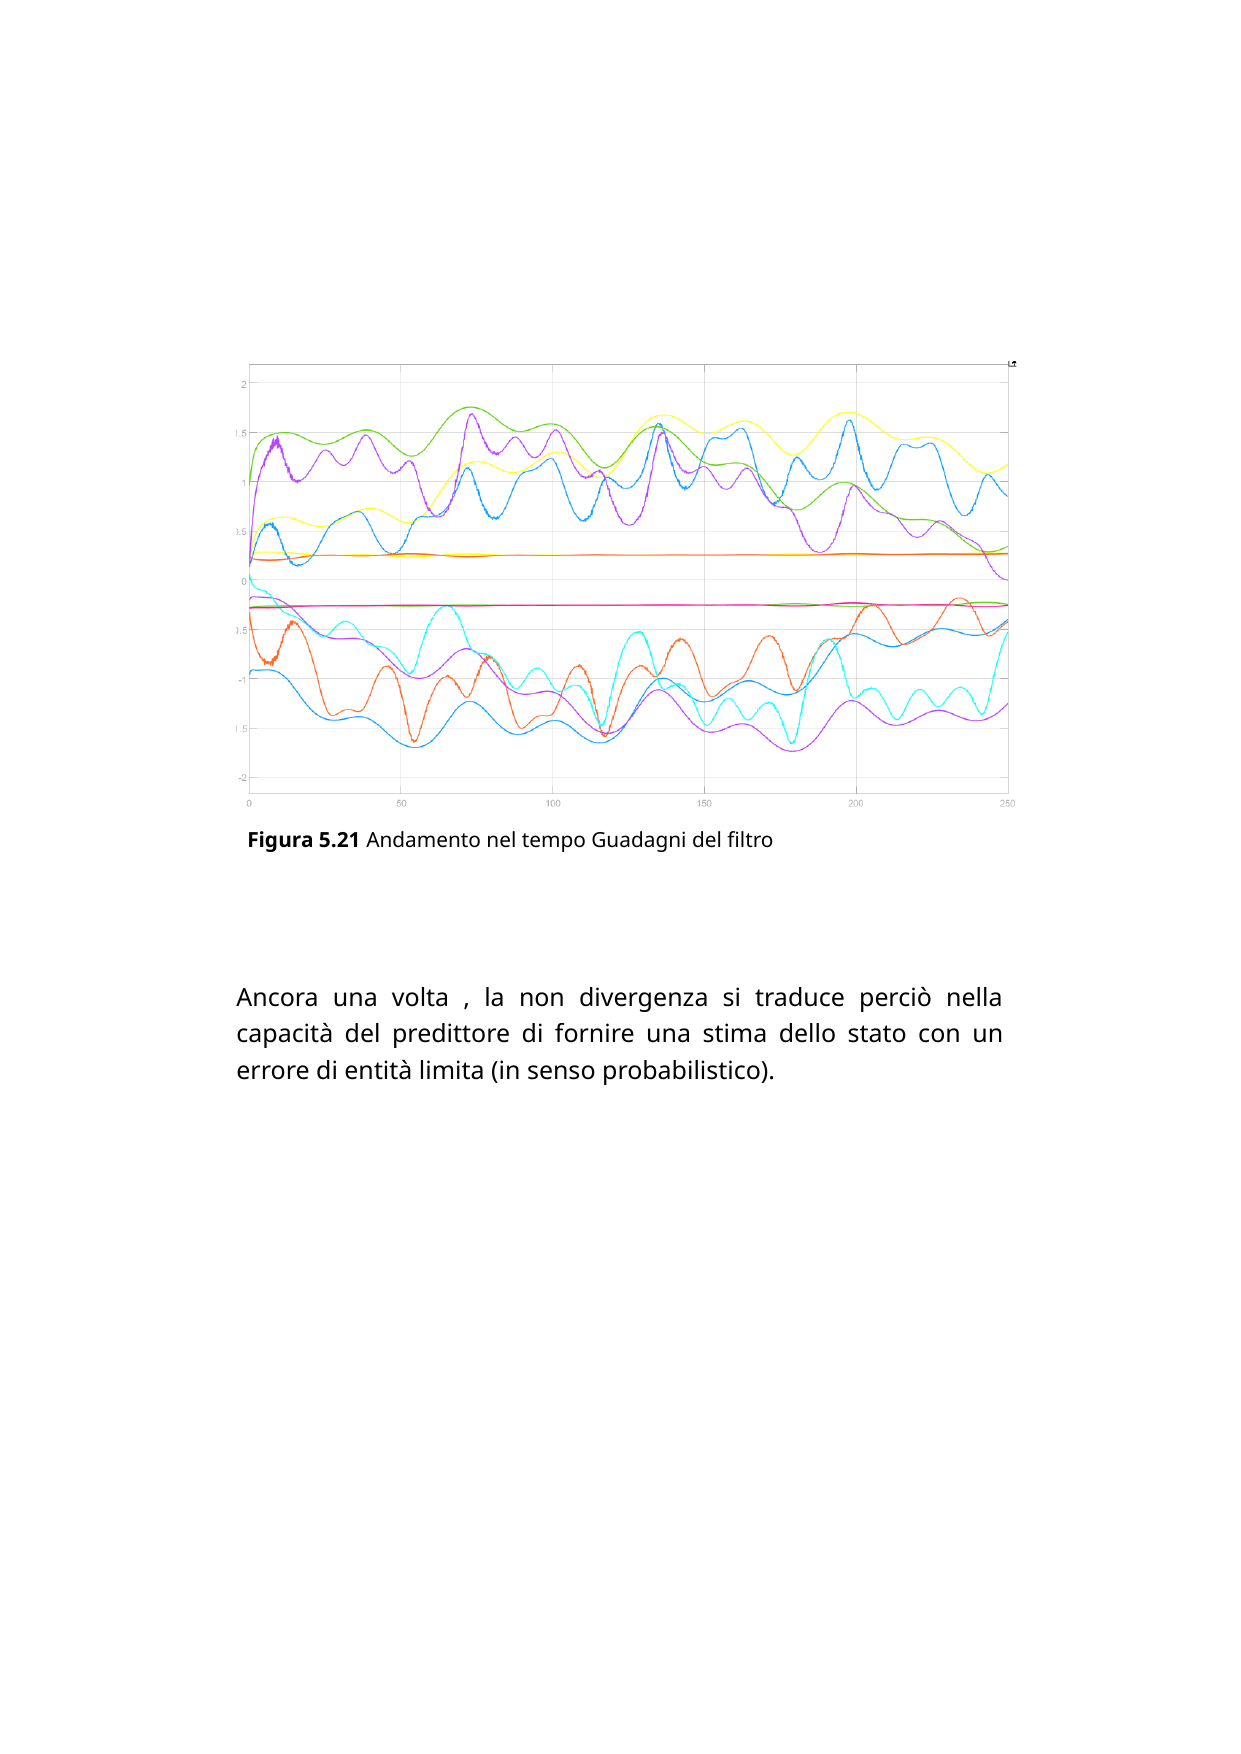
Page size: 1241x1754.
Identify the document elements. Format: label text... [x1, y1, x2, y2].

text Figura 5.21 Andamento nel tempo Guadagni del filtro [236, 825, 1004, 854]
picture [236, 361, 1017, 807]
text Ancora una volta , la non divergenza si traduce perciò nella capacità del predittore di fornire una stima dello stato con un errore di entità limita (in senso probabilistico). [236, 979, 1004, 1087]
